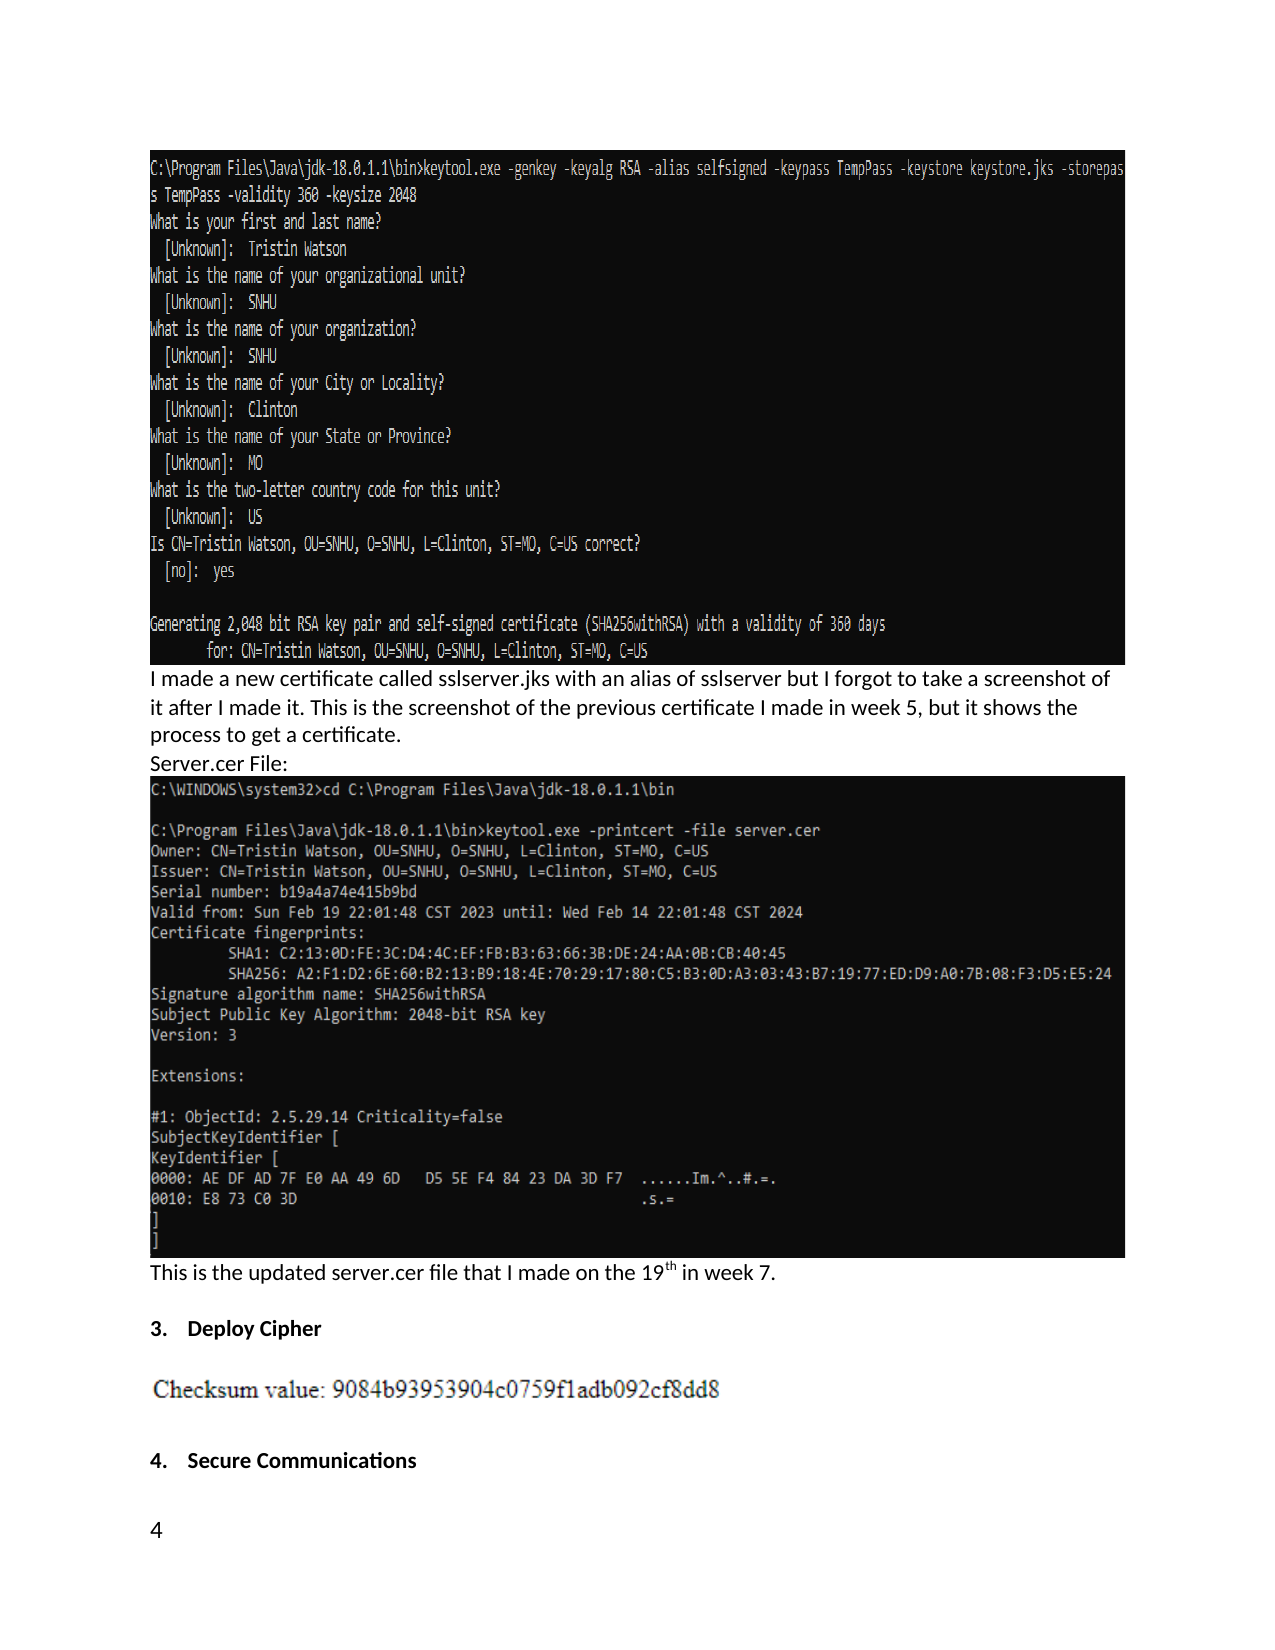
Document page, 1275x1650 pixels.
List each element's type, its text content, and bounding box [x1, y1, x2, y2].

text This is the updated server.cer file that I made on the 19th in week 7. [150, 1258, 1125, 1286]
subtitle Secure Communications [150, 1446, 1125, 1474]
picture [150, 776, 1125, 1258]
picture [150, 150, 1125, 665]
picture [150, 1370, 730, 1419]
text Server.cer File: [150, 749, 1125, 776]
subtitle Deploy Cipher [150, 1314, 1125, 1342]
text I made a new certificate called sslserver.jks with an alias of sslserver but I forgot to take a screenshot of it after I made it. This is the screenshot of the previous certificate I made in week 5, but it shows the process to get a certificate. [150, 665, 1125, 749]
